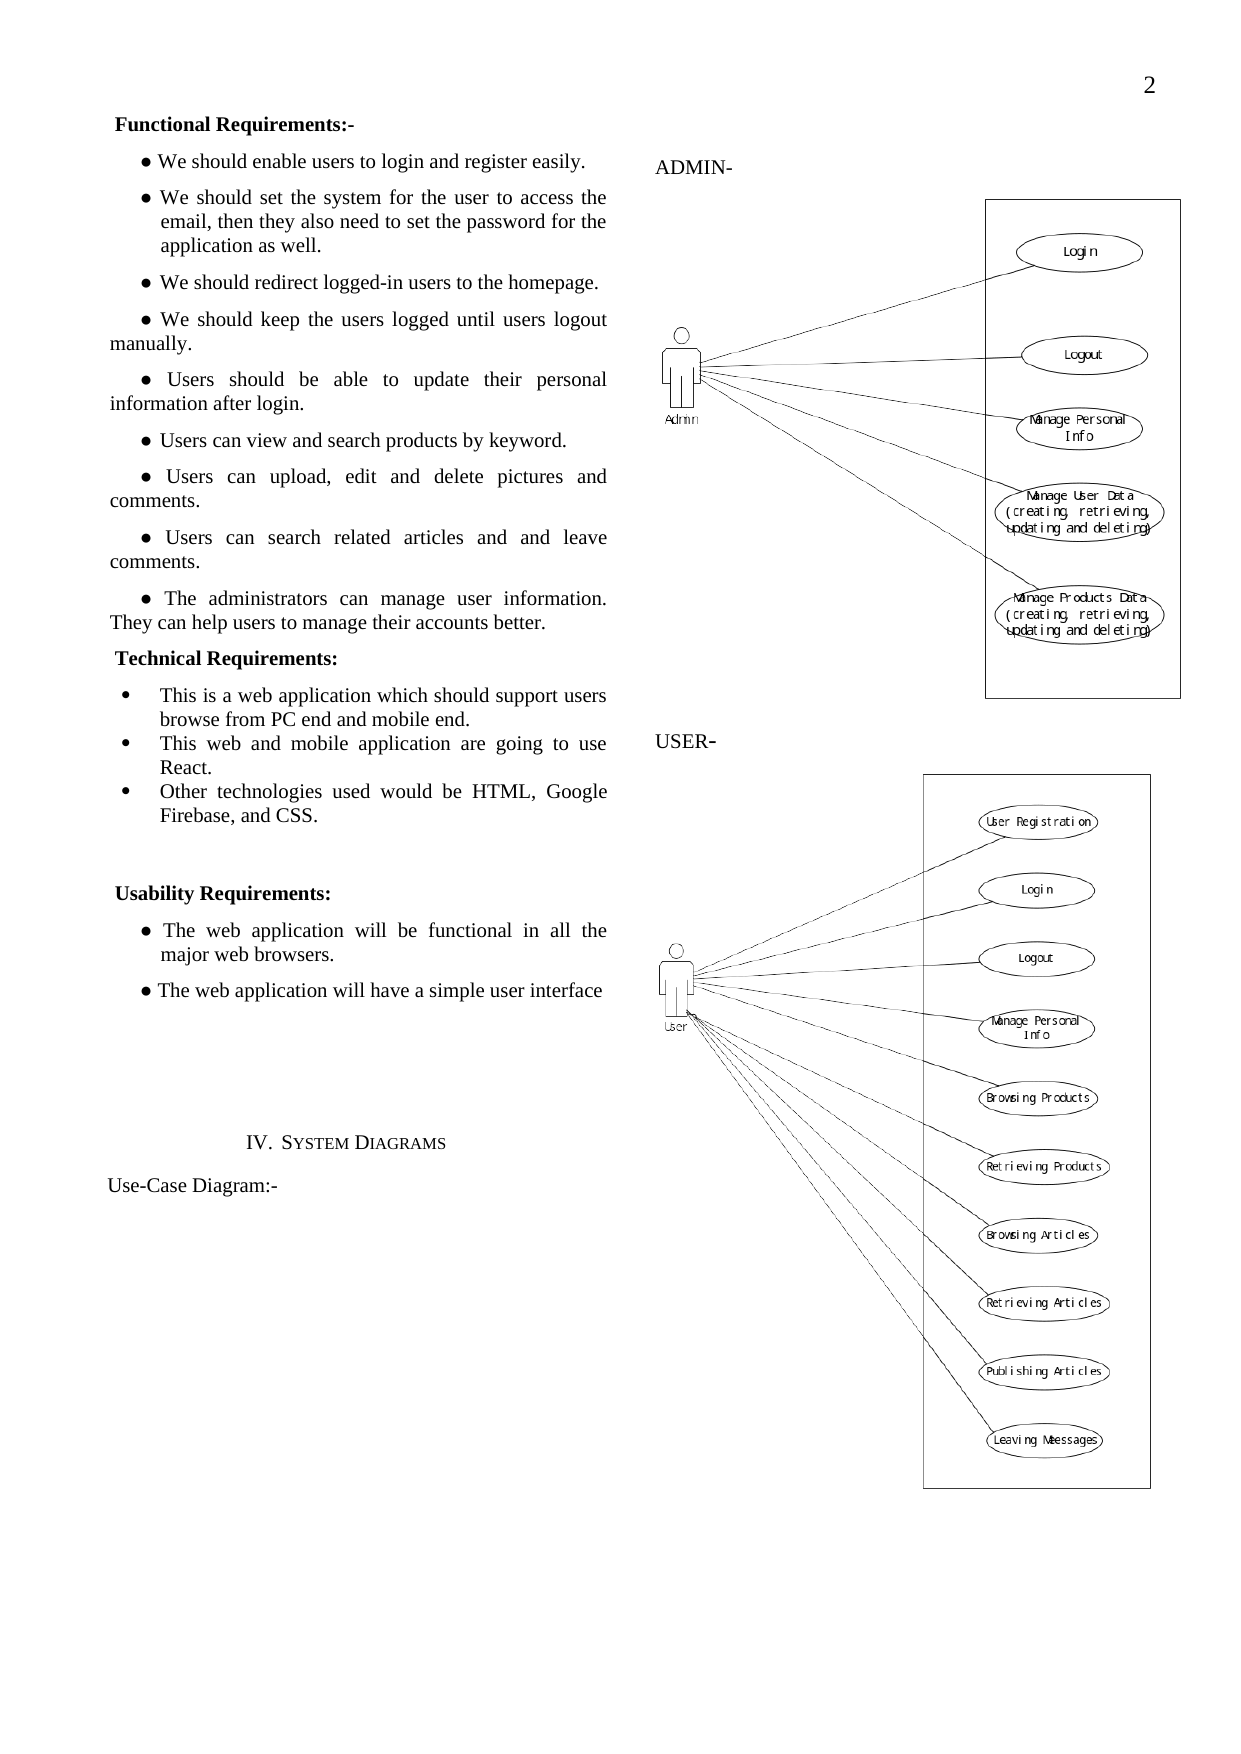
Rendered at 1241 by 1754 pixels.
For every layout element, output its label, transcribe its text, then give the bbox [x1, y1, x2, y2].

text Usability Requirements: [84, 881, 608, 905]
text ● We should keep the users logged until users logout manually. [109, 307, 608, 355]
list Other technologies used would be HTML, Google Firebase, and CSS. [122, 779, 608, 827]
text Technical Requirements: [84, 646, 608, 670]
list System Diagrams [84, 1130, 608, 1154]
text Use-Case Diagram:- [84, 1173, 608, 1197]
text ● Users can upload, edit and delete pictures and comments. [109, 464, 608, 512]
text ● We should enable users to login and register easily. [109, 149, 608, 173]
text ● Users can view and search products by keyword. [109, 428, 608, 452]
text ● Users can search related articles and and leave comments. [109, 525, 608, 573]
text ● The administrators can manage user information. They can help users to manage their accounts better. [109, 586, 608, 634]
list This web and mobile application are going to use React. [122, 731, 608, 779]
text ● Users should be able to update their personal information after login. [109, 367, 608, 415]
text ● We should redirect logged-in users to the homepage. [109, 270, 608, 294]
text Functional Requirements:- [84, 112, 608, 136]
text ● The web application will have a simple user interface [109, 978, 608, 1002]
text USER- [632, 725, 1156, 754]
text ● The web application will be functional in all the major web browsers. [139, 917, 608, 966]
text ADMIN- [632, 155, 1156, 179]
text ● We should set the system for the user to access the email, then they also need to set the password for the application as well. [139, 185, 608, 257]
list This is a web application which should support users browse from PC end and mobile end. [122, 683, 608, 731]
